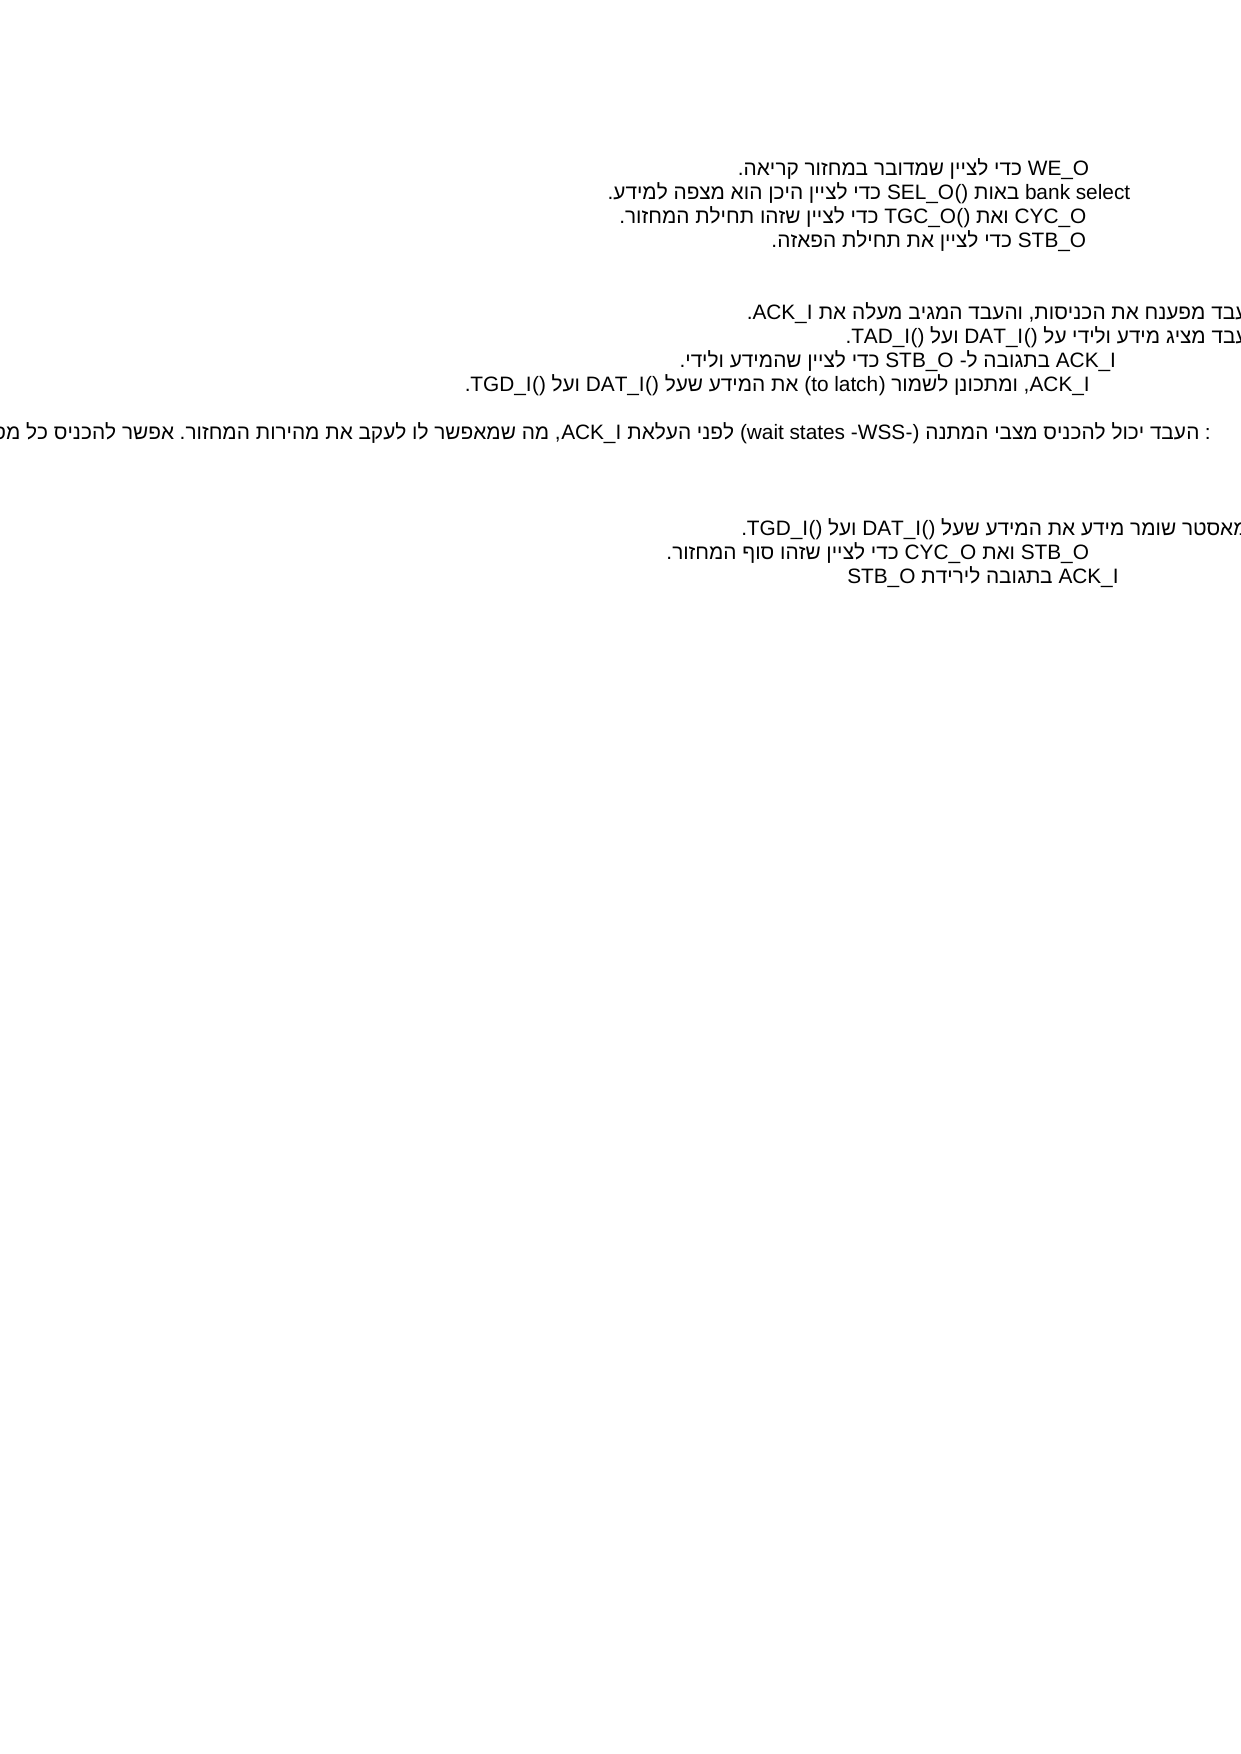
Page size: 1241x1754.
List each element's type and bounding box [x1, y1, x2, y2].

table_cell [186, 150, 1051, 619]
